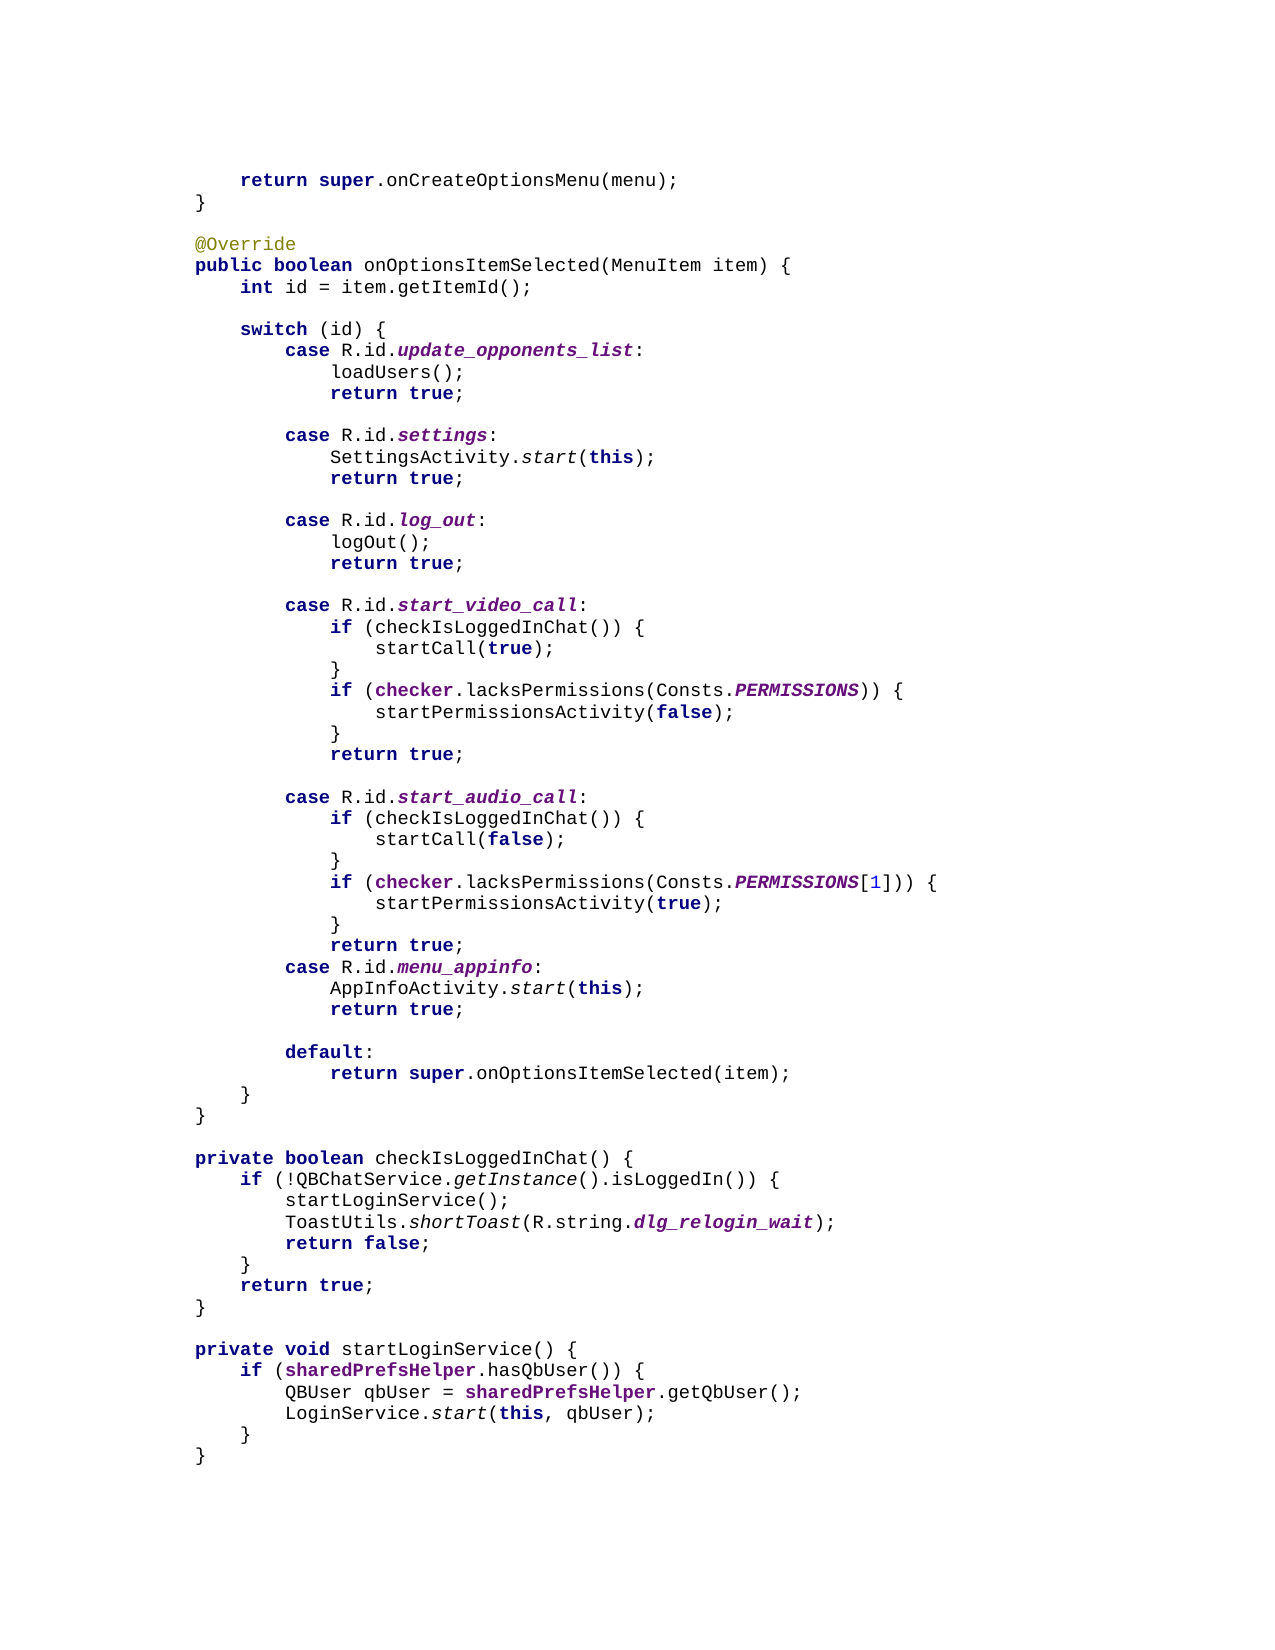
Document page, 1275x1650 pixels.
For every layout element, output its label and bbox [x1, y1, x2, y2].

text [150, 150, 1125, 1489]
